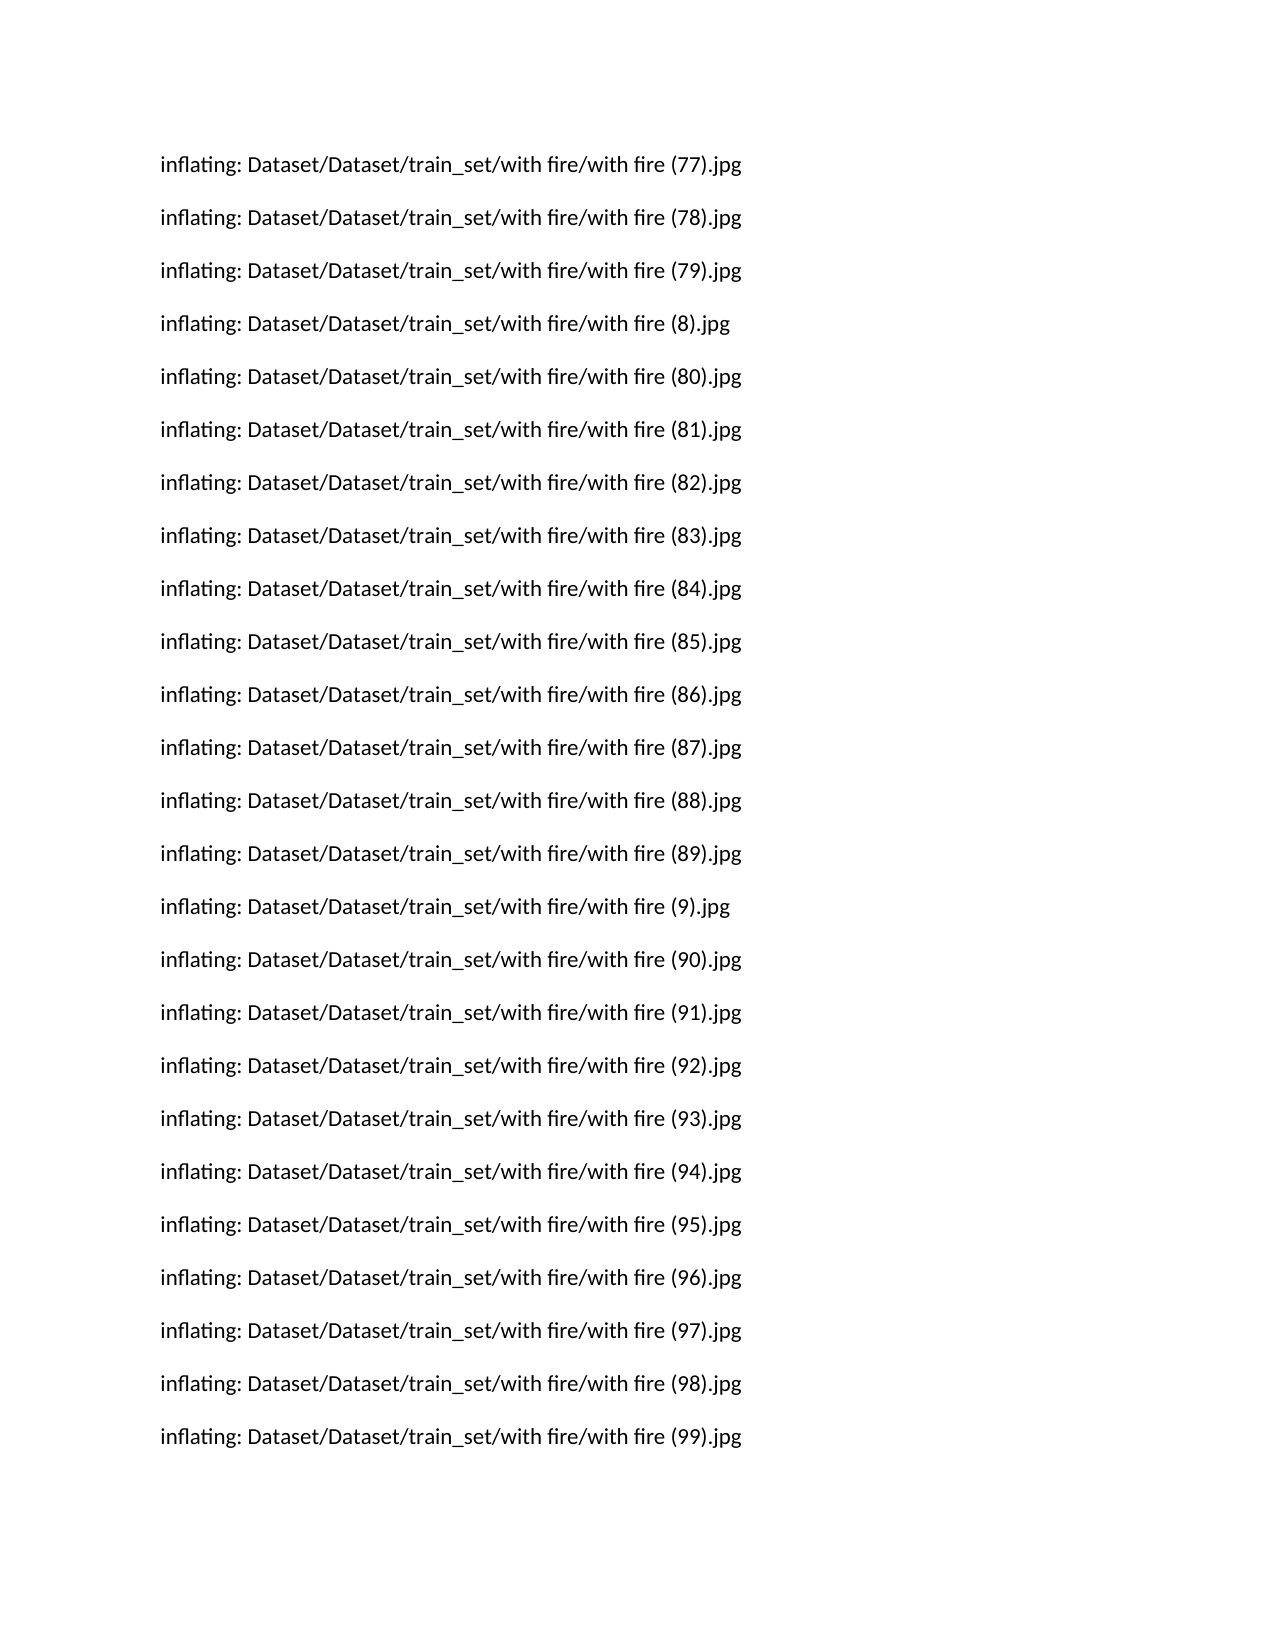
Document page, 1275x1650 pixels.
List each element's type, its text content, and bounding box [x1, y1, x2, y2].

text inflating: Dataset/Dataset/train_set/with fire/with fire (93).jpg [150, 1104, 1125, 1132]
text inflating: Dataset/Dataset/train_set/with fire/with fire (8).jpg [150, 309, 1125, 337]
text inflating: Dataset/Dataset/train_set/with fire/with fire (96).jpg [150, 1263, 1125, 1291]
text inflating: Dataset/Dataset/train_set/with fire/with fire (98).jpg [150, 1369, 1125, 1397]
text inflating: Dataset/Dataset/train_set/with fire/with fire (95).jpg [150, 1210, 1125, 1238]
text inflating: Dataset/Dataset/train_set/with fire/with fire (79).jpg [150, 256, 1125, 284]
text inflating: Dataset/Dataset/train_set/with fire/with fire (9).jpg [150, 892, 1125, 920]
text inflating: Dataset/Dataset/train_set/with fire/with fire (80).jpg [150, 362, 1125, 390]
text inflating: Dataset/Dataset/train_set/with fire/with fire (84).jpg [150, 574, 1125, 602]
text inflating: Dataset/Dataset/train_set/with fire/with fire (85).jpg [150, 627, 1125, 655]
text inflating: Dataset/Dataset/train_set/with fire/with fire (88).jpg [150, 786, 1125, 814]
text inflating: Dataset/Dataset/train_set/with fire/with fire (89).jpg [150, 839, 1125, 867]
text inflating: Dataset/Dataset/train_set/with fire/with fire (77).jpg [150, 150, 1125, 178]
text inflating: Dataset/Dataset/train_set/with fire/with fire (78).jpg [150, 203, 1125, 231]
text inflating: Dataset/Dataset/train_set/with fire/with fire (86).jpg [150, 680, 1125, 708]
text inflating: Dataset/Dataset/train_set/with fire/with fire (91).jpg [150, 998, 1125, 1026]
text inflating: Dataset/Dataset/train_set/with fire/with fire (82).jpg [150, 468, 1125, 496]
text inflating: Dataset/Dataset/train_set/with fire/with fire (99).jpg [150, 1422, 1125, 1451]
text inflating: Dataset/Dataset/train_set/with fire/with fire (81).jpg [150, 415, 1125, 443]
text inflating: Dataset/Dataset/train_set/with fire/with fire (94).jpg [150, 1157, 1125, 1185]
text inflating: Dataset/Dataset/train_set/with fire/with fire (87).jpg [150, 733, 1125, 761]
text inflating: Dataset/Dataset/train_set/with fire/with fire (97).jpg [150, 1316, 1125, 1344]
text inflating: Dataset/Dataset/train_set/with fire/with fire (90).jpg [150, 945, 1125, 973]
text inflating: Dataset/Dataset/train_set/with fire/with fire (92).jpg [150, 1051, 1125, 1079]
text inflating: Dataset/Dataset/train_set/with fire/with fire (83).jpg [150, 521, 1125, 549]
